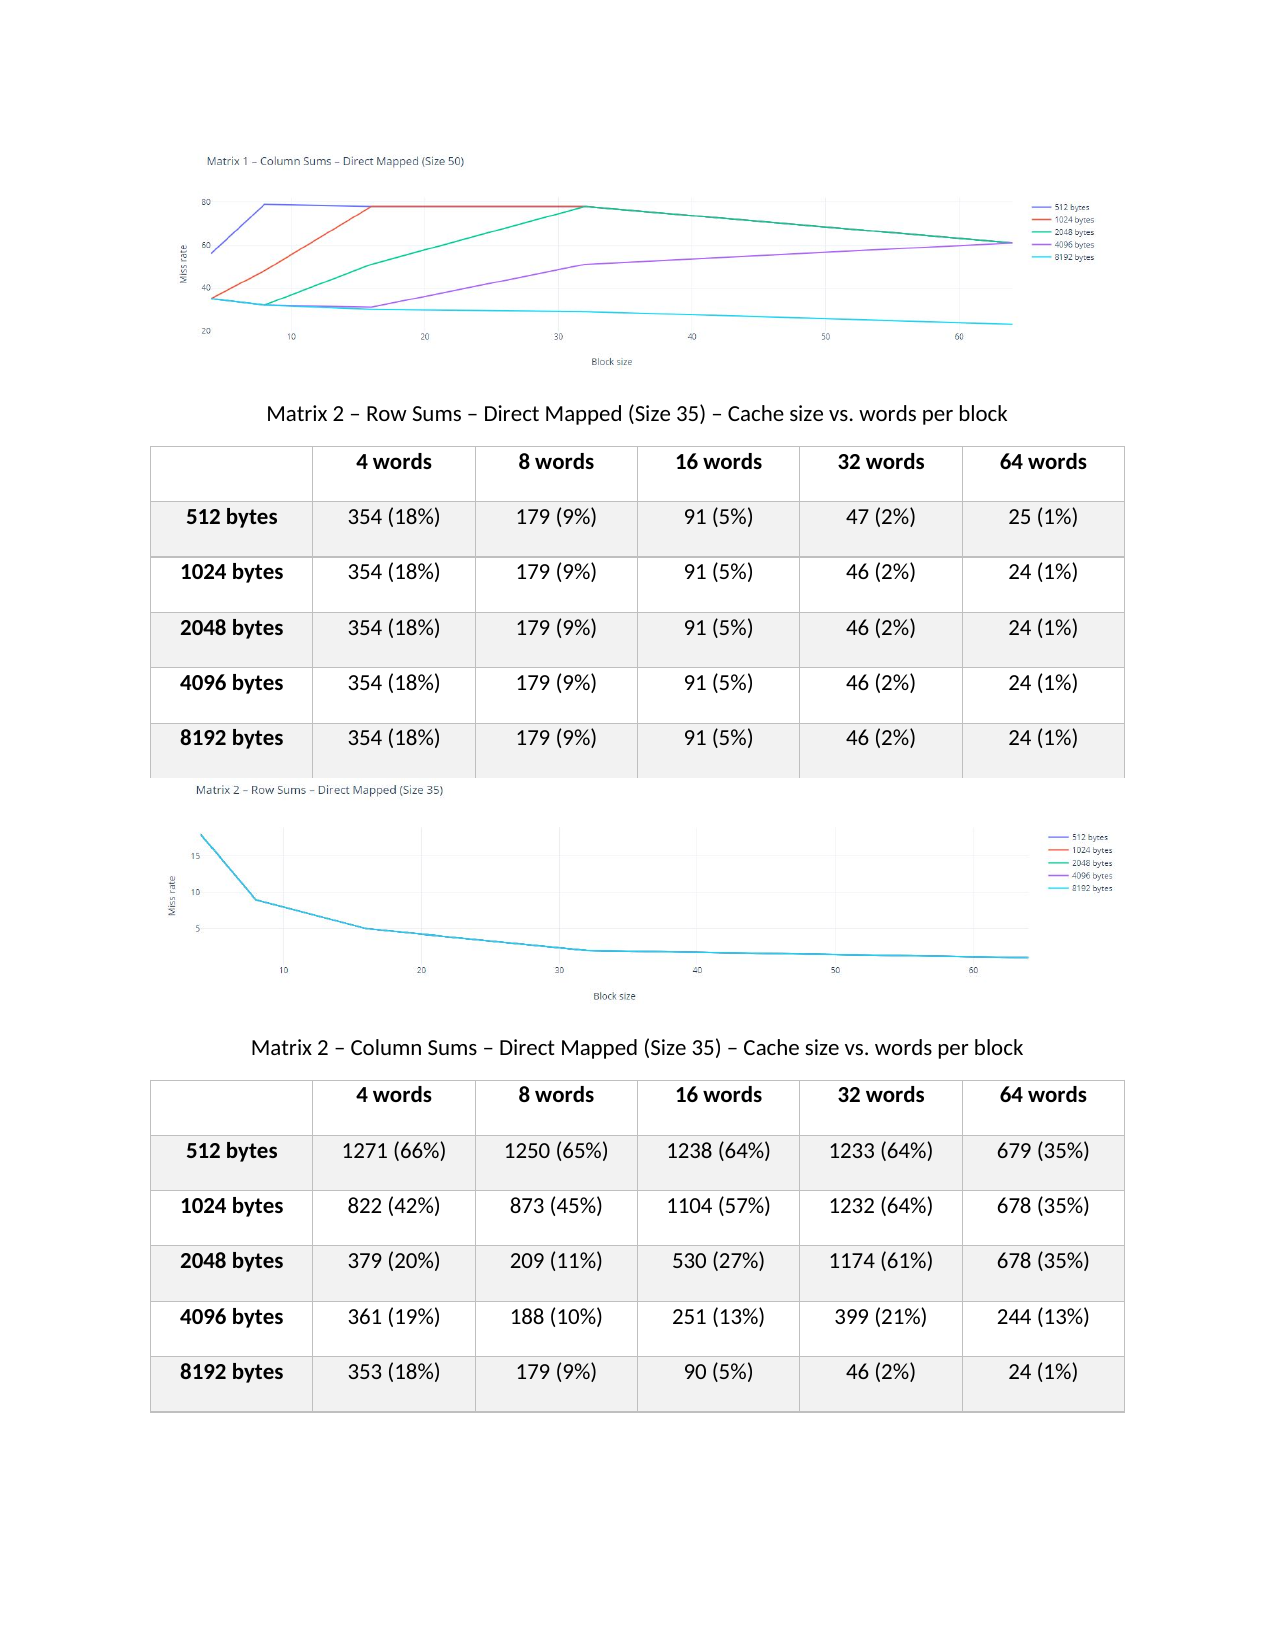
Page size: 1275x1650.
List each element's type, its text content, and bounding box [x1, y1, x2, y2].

table_cell 91 (5%) [638, 558, 799, 612]
table_cell 24 (1%) [963, 1357, 1124, 1411]
table_cell 353 (18%) [313, 1357, 475, 1411]
picture [150, 778, 1125, 1014]
table_cell 24 (1%) [963, 613, 1124, 667]
table_header [151, 447, 312, 501]
table_cell 179 (9%) [476, 668, 637, 722]
table_cell 399 (21%) [800, 1302, 962, 1356]
table_cell 179 (9%) [476, 558, 637, 612]
table_cell 512 bytes [151, 502, 312, 556]
table_cell 354 (18%) [313, 613, 475, 667]
table_cell 354 (18%) [313, 724, 475, 778]
table_cell 512 bytes [151, 1136, 312, 1190]
table_cell 1271 (66%) [313, 1136, 475, 1190]
table_cell 4096 bytes [151, 1302, 312, 1356]
table_cell 354 (18%) [313, 558, 475, 612]
table_header 8 words [476, 1081, 637, 1135]
table_cell 179 (9%) [476, 1357, 637, 1411]
table_cell 91 (5%) [638, 613, 799, 667]
table_header 4 words [313, 1081, 475, 1135]
picture [166, 150, 1109, 380]
table_header [151, 1081, 312, 1135]
text Matrix 2 – Column Sums – Direct Mapped (Size 35) – Cache size vs. words per block [150, 1033, 1125, 1061]
table_cell 24 (1%) [963, 668, 1124, 722]
table_cell 678 (35%) [963, 1246, 1124, 1301]
table_cell 2048 bytes [151, 613, 312, 667]
table_cell 179 (9%) [476, 502, 637, 556]
table_cell 91 (5%) [638, 724, 799, 778]
table_header 64 words [963, 1081, 1124, 1135]
table_cell 24 (1%) [963, 724, 1124, 778]
table_cell 46 (2%) [800, 1357, 962, 1411]
table_cell 1104 (57%) [638, 1191, 799, 1245]
table_cell 2048 bytes [151, 1246, 312, 1301]
table_cell 354 (18%) [313, 502, 475, 556]
table_header 4 words [313, 447, 475, 501]
table_cell 1232 (64%) [800, 1191, 962, 1245]
table_cell 361 (19%) [313, 1302, 475, 1356]
table_cell 46 (2%) [800, 613, 962, 667]
table_cell 47 (2%) [800, 502, 962, 556]
table_cell 873 (45%) [476, 1191, 637, 1245]
table_header 64 words [963, 447, 1124, 501]
table_cell 46 (2%) [800, 724, 962, 778]
table_cell 24 (1%) [963, 558, 1124, 612]
table_header 32 words [800, 1081, 962, 1135]
table_cell 179 (9%) [476, 613, 637, 667]
table_header 16 words [638, 447, 799, 501]
table_cell 354 (18%) [313, 668, 475, 722]
table_cell 1233 (64%) [800, 1136, 962, 1190]
table_cell 1024 bytes [151, 1191, 312, 1245]
table_cell 379 (20%) [313, 1246, 475, 1301]
table_cell 188 (10%) [476, 1302, 637, 1356]
table_cell 244 (13%) [963, 1302, 1124, 1356]
table_cell 1238 (64%) [638, 1136, 799, 1190]
table_cell 46 (2%) [800, 668, 962, 722]
table_cell 8192 bytes [151, 1357, 312, 1411]
table_cell 679 (35%) [963, 1136, 1124, 1190]
table_cell 91 (5%) [638, 668, 799, 722]
table_cell 530 (27%) [638, 1246, 799, 1301]
table_cell 4096 bytes [151, 668, 312, 722]
table_cell 822 (42%) [313, 1191, 475, 1245]
table_header 16 words [638, 1081, 799, 1135]
table_cell 179 (9%) [476, 724, 637, 778]
table_cell 46 (2%) [800, 558, 962, 612]
table_header 32 words [800, 447, 962, 501]
table_cell 8192 bytes [151, 724, 312, 778]
table_cell 25 (1%) [963, 502, 1124, 556]
text Matrix 2 – Row Sums – Direct Mapped (Size 35) – Cache size vs. words per block [150, 399, 1125, 427]
table_cell 678 (35%) [963, 1191, 1124, 1245]
table_cell 91 (5%) [638, 502, 799, 556]
table_cell 209 (11%) [476, 1246, 637, 1301]
table_cell 1174 (61%) [800, 1246, 962, 1301]
table_cell 251 (13%) [638, 1302, 799, 1356]
table_cell 1250 (65%) [476, 1136, 637, 1190]
table_cell 1024 bytes [151, 558, 312, 612]
table_cell 90 (5%) [638, 1357, 799, 1411]
table_header 8 words [476, 447, 637, 501]
